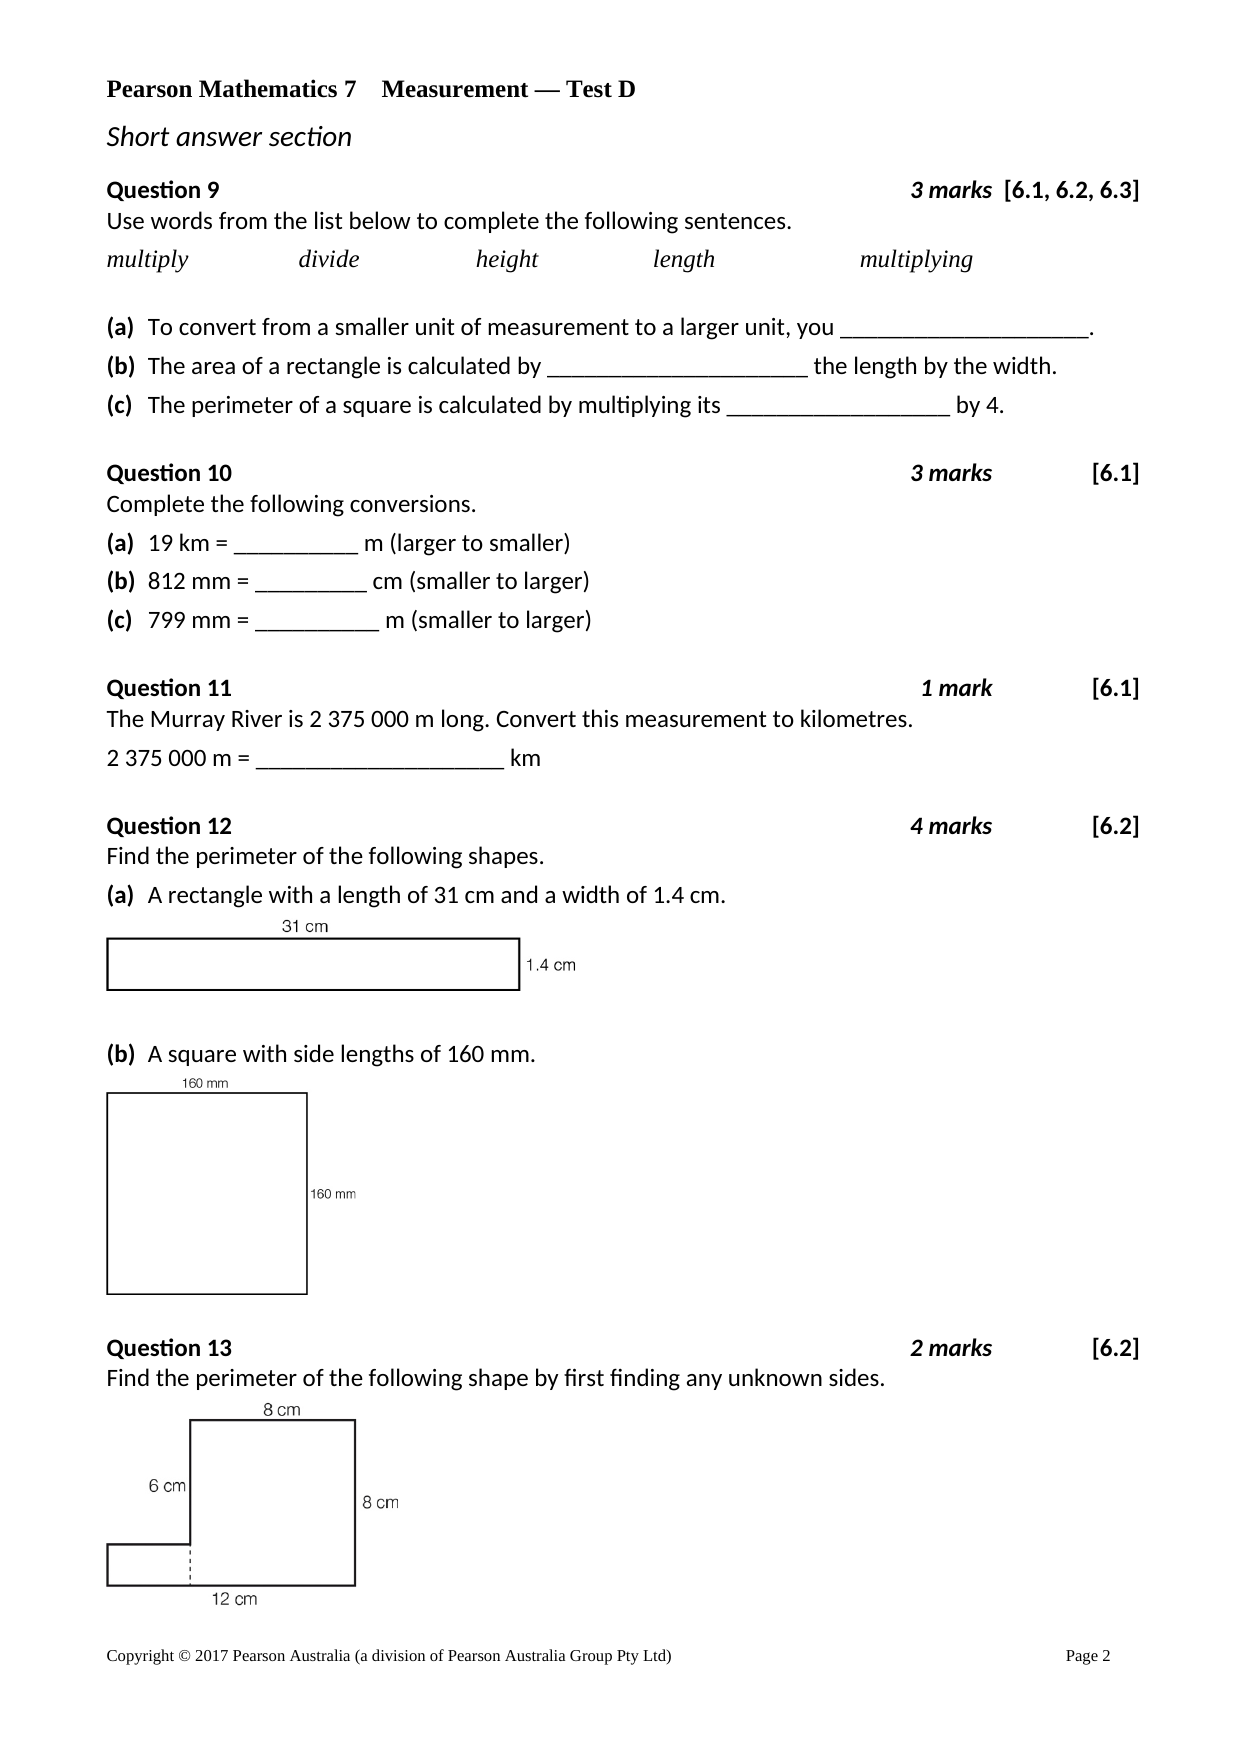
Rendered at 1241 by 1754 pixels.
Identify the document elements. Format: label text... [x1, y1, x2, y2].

text (b) The area of a rectangle is calculated by _____________________ the length by the width. [106, 350, 1134, 381]
subtitle Question 12 4 marks [6.2] [106, 810, 1134, 840]
text (b) A square with side lengths of 160 mm. [106, 1038, 1134, 1069]
picture [106, 1401, 398, 1608]
text (b) 812 mm = _________ cm (smaller to larger) [106, 566, 1134, 596]
picture [106, 1077, 356, 1295]
text (c) The perimeter of a square is calculated by multiplying its __________________ by 4. [106, 389, 1134, 420]
text Use words from the list below to complete the following sentences. [106, 205, 1134, 236]
text Find the perimeter of the following shapes. [106, 840, 1134, 871]
text (c) 799 mm = __________ m (smaller to larger) [106, 604, 1134, 635]
text 2 375 000 m = ____________________ km [106, 742, 1134, 772]
text (a) A rectangle with a length of 31 cm and a width of 1.4 cm. [106, 879, 1134, 910]
text The Murray River is 2 375 000 m long. Convert this measurement to kilometres. [106, 703, 1134, 733]
text multiply divide height length multiplying [106, 244, 1134, 273]
subtitle Question 9 3 marks [6.1, 6.2, 6.3] [106, 174, 1134, 205]
subtitle Short answer section [106, 118, 1134, 154]
text (a) 19 km = __________ m (larger to smaller) [106, 527, 1134, 557]
subtitle Question 11 1 mark [6.1] [106, 672, 1134, 703]
text Complete the following conversions. [106, 488, 1134, 518]
subtitle Question 10 3 marks [6.1] [106, 457, 1134, 488]
text (a) To convert from a smaller unit of measurement to a larger unit, you ____________________. [106, 312, 1134, 342]
subtitle Question 13 2 marks [6.2] [106, 1332, 1134, 1362]
picture [106, 918, 575, 991]
text Find the perimeter of the following shape by first finding any unknown sides. [106, 1362, 1134, 1393]
